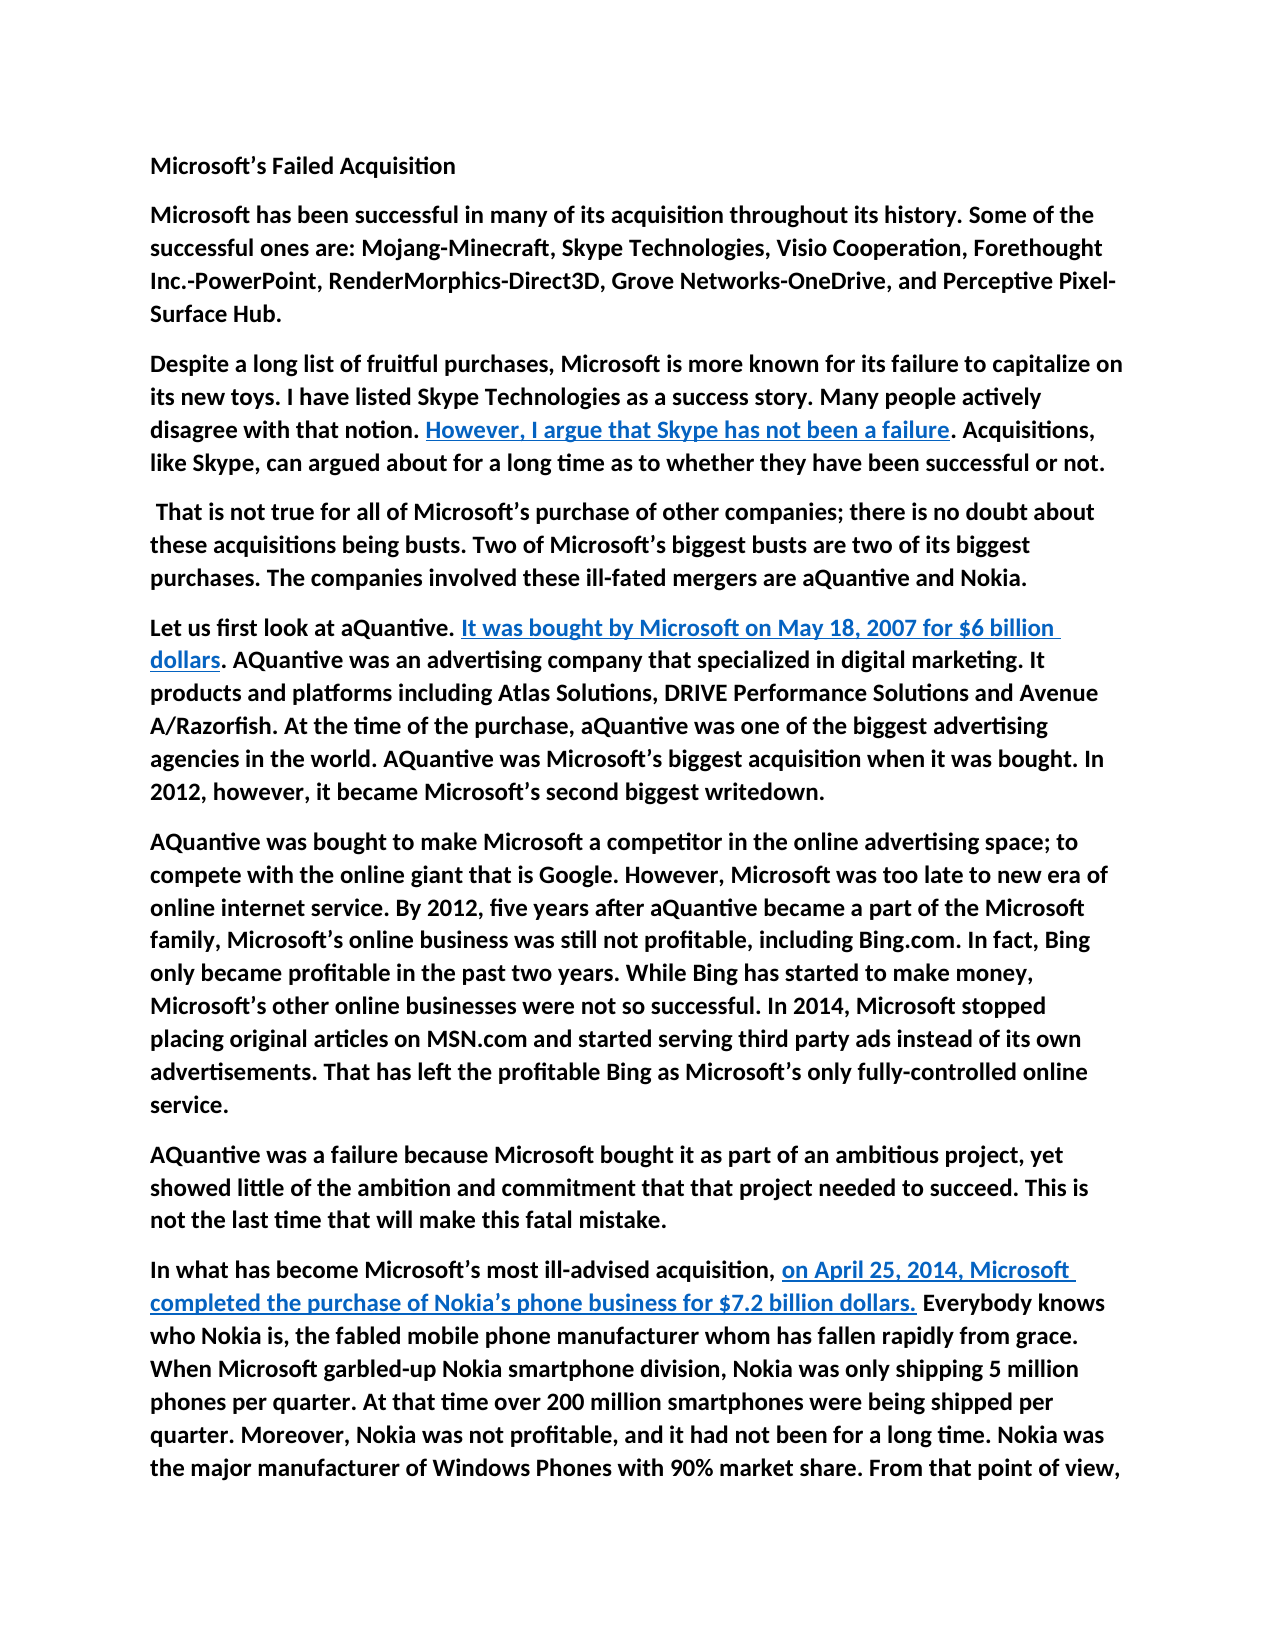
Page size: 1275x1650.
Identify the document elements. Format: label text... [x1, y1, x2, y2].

text Despite a long list of fruitful purchases, Microsoft is more known for its failure to capitalize on its new toys. I have listed Skype Technologies as a success story. Many people actively disagree with that notion. However, I argue that Skype has not been a failure. Acquisitions, like Skype, can argued about for a long time as to whether they have been successful or not. [150, 348, 1125, 477]
text Let us first look at aQuantive. It was bought by Microsoft on May 18, 2007 for $6 billion dollars. AQuantive was an advertising company that specialized in digital marketing. It products and platforms including Atlas Solutions, DRIVE Performance Solutions and Avenue A/Razorfish. At the time of the purchase, aQuantive was one of the biggest advertising agencies in the world. AQuantive was Microsoft’s biggest acquisition when it was bought. In 2012, however, it became Microsoft’s second biggest writedown. [150, 612, 1125, 807]
text AQuantive was a failure because Microsoft bought it as part of an ambitious project, yet showed little of the ambition and commitment that that project needed to succeed. This is not the last time that will make this fatal mistake. [150, 1139, 1125, 1235]
text Microsoft has been successful in many of its acquisition throughout its history. Some of the successful ones are: Mojang-Minecraft, Skype Technologies, Visio Cooperation, Forethought Inc.-PowerPoint, RenderMorphics-Direct3D, Grove Networks-OneDrive, and Perceptive Pixel-Surface Hub. [150, 199, 1125, 329]
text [150, 1254, 1125, 1482]
text Microsoft’s Failed Acquisition [150, 150, 1125, 181]
text AQuantive was bought to make Microsoft a competitor in the online advertising space; to compete with the online giant that is Google. However, Microsoft was too late to new era of online internet service. By 2012, five years after aQuantive became a part of the Microsoft family, Microsoft’s online business was still not profitable, including Bing.com. In fact, Bing only became profitable in the past two years. While Bing has started to make money, Microsoft’s other online businesses were not so successful. In 2014, Microsoft stopped placing original articles on MSN.com and started serving third party ads instead of its own advertisements. That has left the profitable Bing as Microsoft’s only fully-controlled online service. [150, 826, 1125, 1120]
text That is not true for all of Microsoft’s purchase of other companies; there is no doubt about these acquisitions being busts. Two of Microsoft’s biggest busts are two of its biggest purchases. The companies involved these ill-fated mergers are aQuantive and Nokia. [150, 496, 1125, 593]
